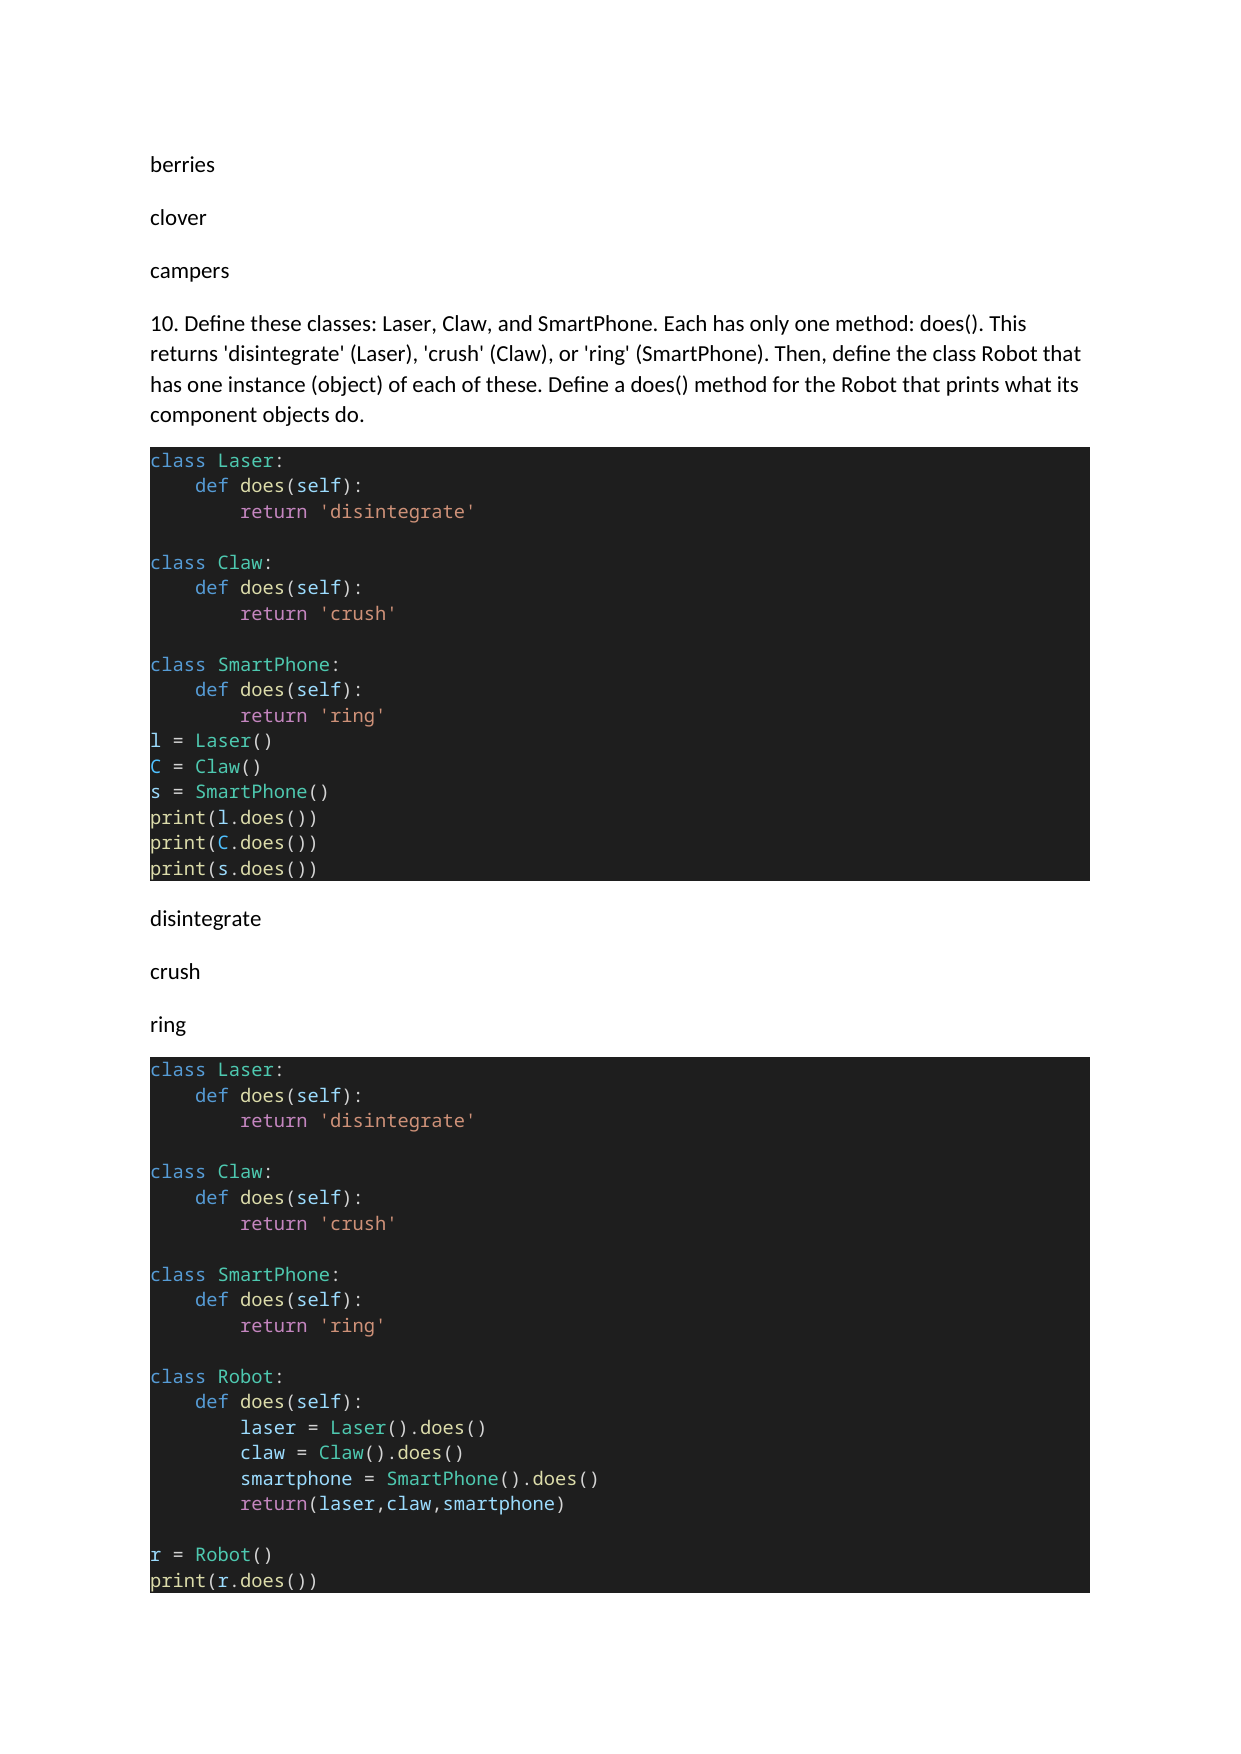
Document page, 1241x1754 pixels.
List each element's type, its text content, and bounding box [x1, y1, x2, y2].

text class Claw: [150, 1159, 1090, 1184]
text def does(self): [150, 574, 1090, 600]
text return 'ring' [150, 1312, 1090, 1337]
text def does(self): [150, 472, 1090, 498]
text clover [150, 203, 1090, 231]
text print(r.does()) [150, 1567, 1090, 1593]
text def does(self): [150, 1184, 1090, 1210]
text def does(self): [150, 677, 1090, 702]
text laser = Laser().does() [150, 1414, 1090, 1439]
text ring [150, 1010, 1090, 1038]
text return 'disintegrate' [150, 1108, 1090, 1133]
text def does(self): [150, 1388, 1090, 1414]
text class Laser: [150, 447, 1090, 472]
text return(laser,claw,smartphone) [150, 1491, 1090, 1516]
text claw = Claw().does() [150, 1439, 1090, 1465]
text class Laser: [150, 1057, 1090, 1082]
text disintegrate [150, 904, 1090, 932]
text campers [150, 256, 1090, 284]
text print(s.does()) [150, 855, 1090, 881]
text def does(self): [150, 1082, 1090, 1108]
text def does(self): [150, 1286, 1090, 1312]
text r = Robot() [150, 1542, 1090, 1567]
text class Claw: [150, 549, 1090, 574]
text return 'ring' [150, 702, 1090, 728]
text return 'crush' [150, 600, 1090, 626]
text C = Claw() [150, 753, 1090, 779]
text print(C.does()) [150, 830, 1090, 855]
text 10. Define these classes: Laser, Claw, and SmartPhone. Each has only one method: does(). This returns 'disintegrate' (Laser), 'crush' (Claw), or 'ring' (SmartPhone). Then, define the class Robot that has one instance (object) of each of these. Define a does() method for the Robot that prints what its component objects do. [150, 309, 1090, 428]
text berries [150, 150, 1090, 178]
text print(l.does()) [150, 804, 1090, 830]
text class SmartPhone: [150, 651, 1090, 677]
text crush [150, 957, 1090, 985]
text return 'disintegrate' [150, 498, 1090, 523]
text class SmartPhone: [150, 1261, 1090, 1286]
text l = Laser() [150, 728, 1090, 753]
text return 'crush' [150, 1210, 1090, 1235]
text class Robot: [150, 1363, 1090, 1388]
text smartphone = SmartPhone().does() [150, 1465, 1090, 1491]
text s = SmartPhone() [150, 779, 1090, 804]
